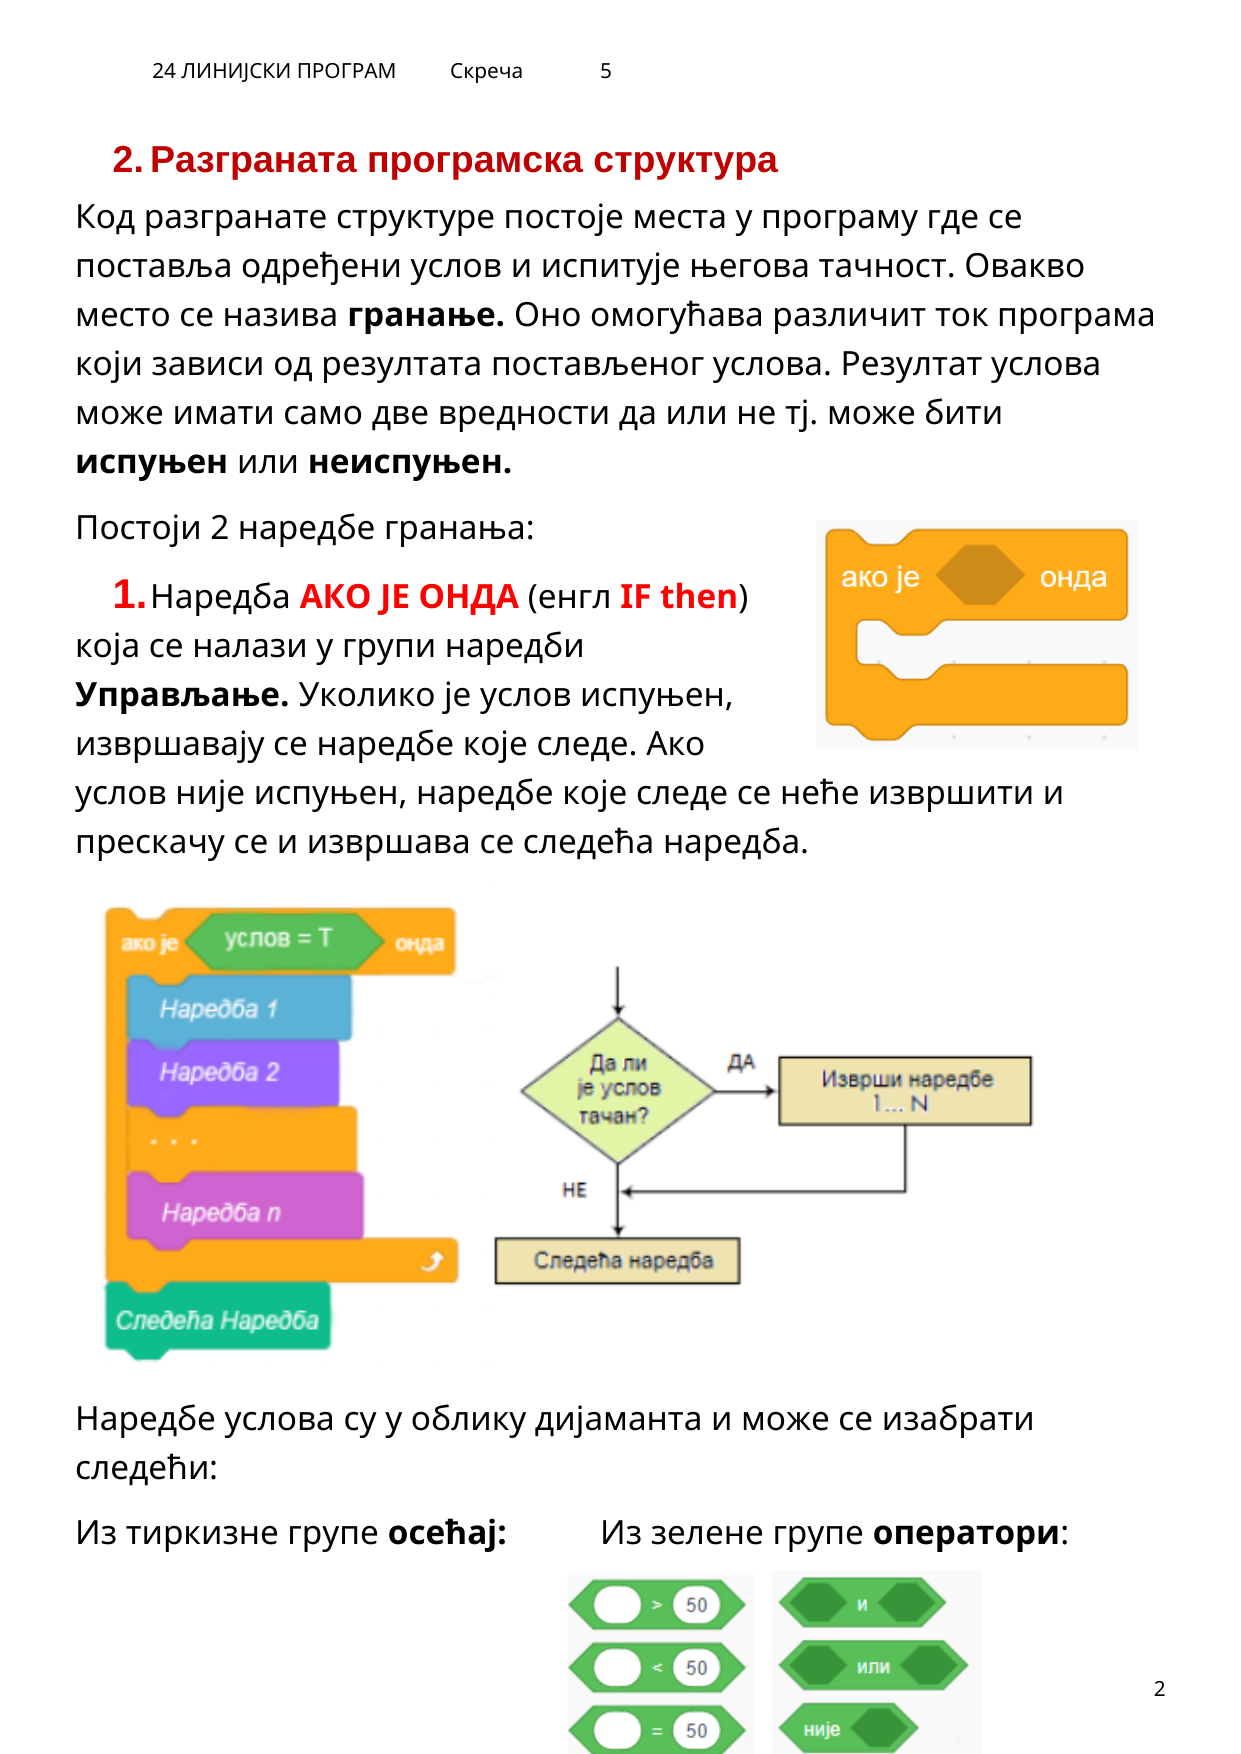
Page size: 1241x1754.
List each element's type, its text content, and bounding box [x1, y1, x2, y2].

picture [771, 1570, 982, 1754]
text Из тиркизне групе осећај: Из зелене групе оператори: [75, 1509, 1165, 1554]
picture [75, 883, 1124, 1375]
text Код разгранате структуре постоје места у програму где се поставља одређени услов и испитује његова тачност. Овакво место се назива гранање. Оно омогућава различит ток програма који зависи од резултата постављеног услова. Резултат услова може имати само две вредности да или не тј. може бити испуњен или неиспуњен. [75, 193, 1165, 483]
picture [815, 520, 1138, 748]
subtitle Разграната програмска структура [112, 137, 1165, 181]
picture [567, 1573, 754, 1754]
list Наредба АКО ЈЕ ОНДА (енгл IF then) која се налази у групи наредби Управљање. Уколико је услов испуњен, извршавају се наредбе које следе. Ако услов није испуњен, наредбе које следе се неће извршити и прескачу се и извршава се следећа наредба. [75, 569, 1165, 863]
text Наредбе услова су у облику дијаманта и може се изабрати следећи: [75, 1394, 1165, 1489]
text Постоји 2 наредбе гранања: [75, 503, 1165, 549]
